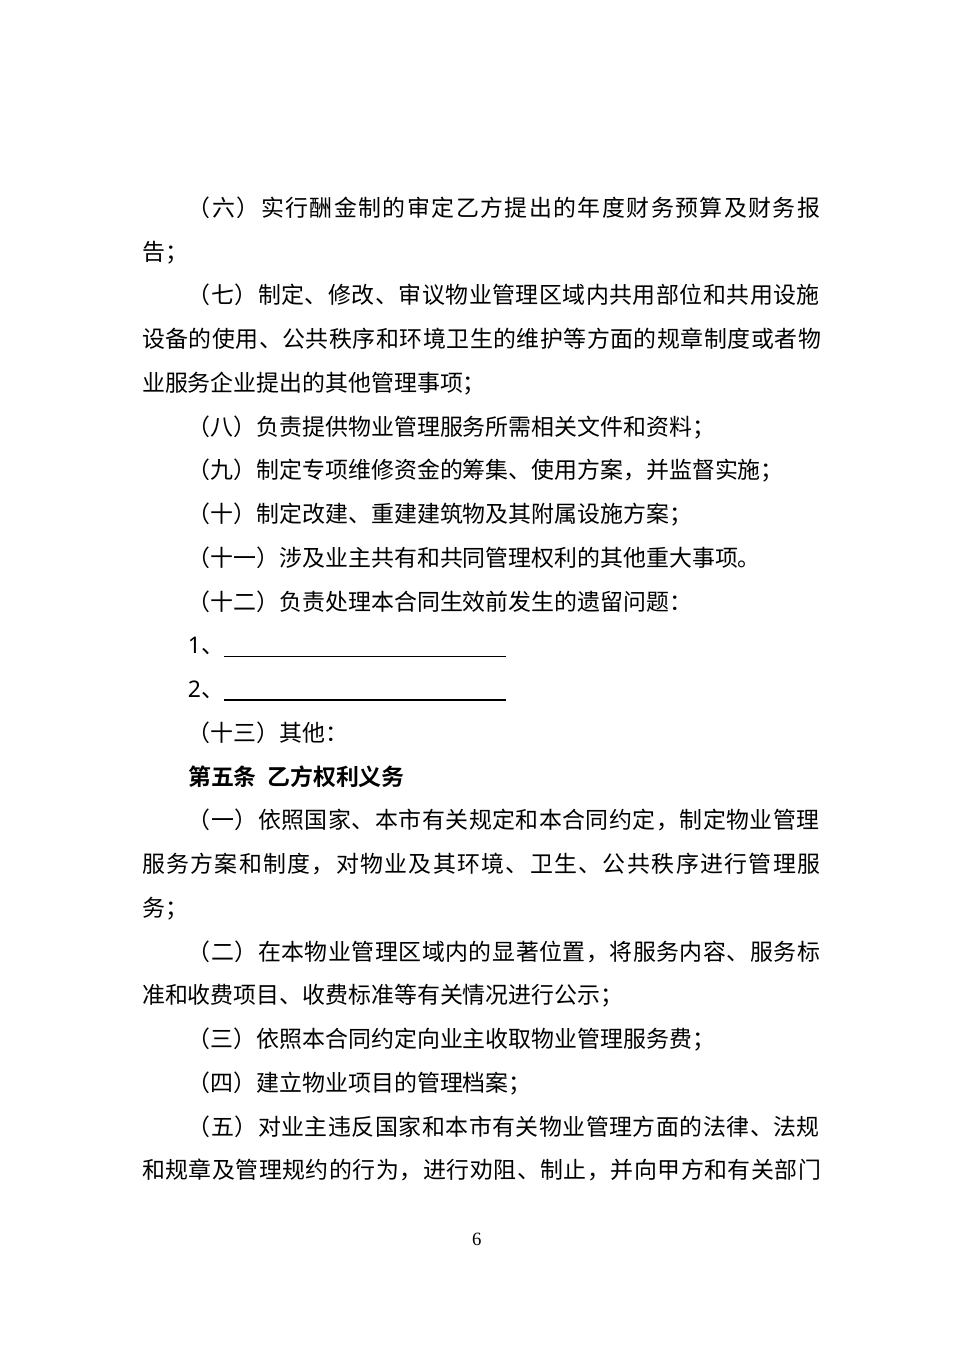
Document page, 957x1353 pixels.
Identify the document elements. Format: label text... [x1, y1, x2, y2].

text （三）依照本合同约定向业主收取物业管理服务费； [142, 1012, 821, 1056]
text （九）制定专项维修资金的筹集、使用方案，并监督实施； [142, 444, 821, 487]
text （七）制定、修改、审议物业管理区域内共用部位和共用设施设备的使用、公共秩序和环境卫生的维护等方面的规章制度或者物业服务企业提出的其他管理事项； [142, 269, 821, 400]
text （十一）涉及业主共有和共同管理权利的其他重大事项。 [142, 531, 821, 575]
text （六）实行酬金制的审定乙方提出的年度财务预算及财务报告； [142, 181, 821, 269]
text （八）负责提供物业管理服务所需相关文件和资料； [142, 400, 821, 444]
text 1、 [142, 619, 821, 662]
text （十三）其他： [142, 706, 821, 750]
text （十二）负责处理本合同生效前发生的遗留问题： [142, 575, 821, 619]
text （二）在本物业管理区域内的显著位置，将服务内容、服务标准和收费项目、收费标准等有关情况进行公示； [142, 925, 821, 1012]
text （十）制定改建、重建建筑物及其附属设施方案； [142, 487, 821, 531]
text 2、 [142, 662, 821, 706]
text （四）建立物业项目的管理档案； [142, 1056, 821, 1100]
text 第五条 乙方权利义务 [142, 750, 821, 794]
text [142, 1100, 821, 1187]
text （一）依照国家、本市有关规定和本合同约定，制定物业管理服务方案和制度，对物业及其环境、卫生、公共秩序进行管理服务； [142, 794, 821, 925]
